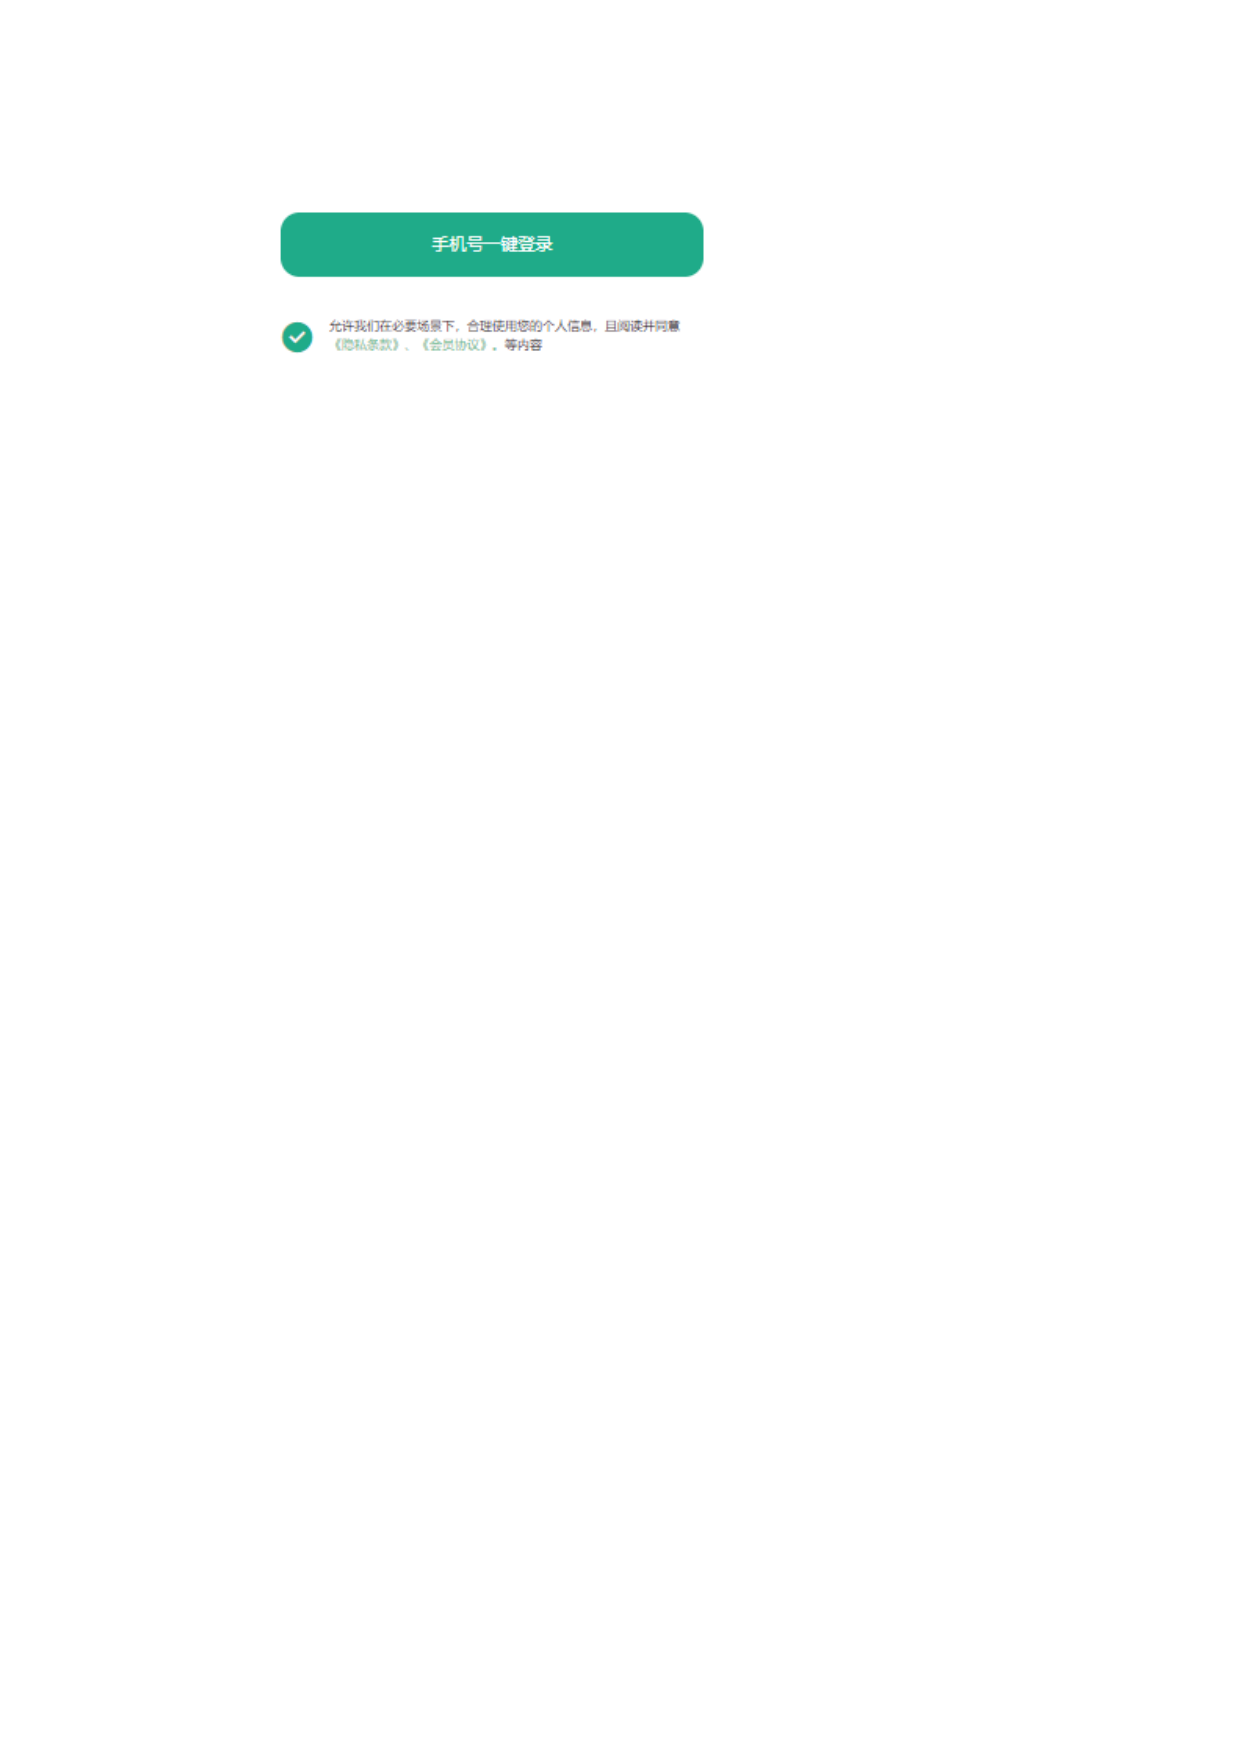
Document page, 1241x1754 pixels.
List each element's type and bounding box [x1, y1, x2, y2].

picture [187, 162, 804, 500]
